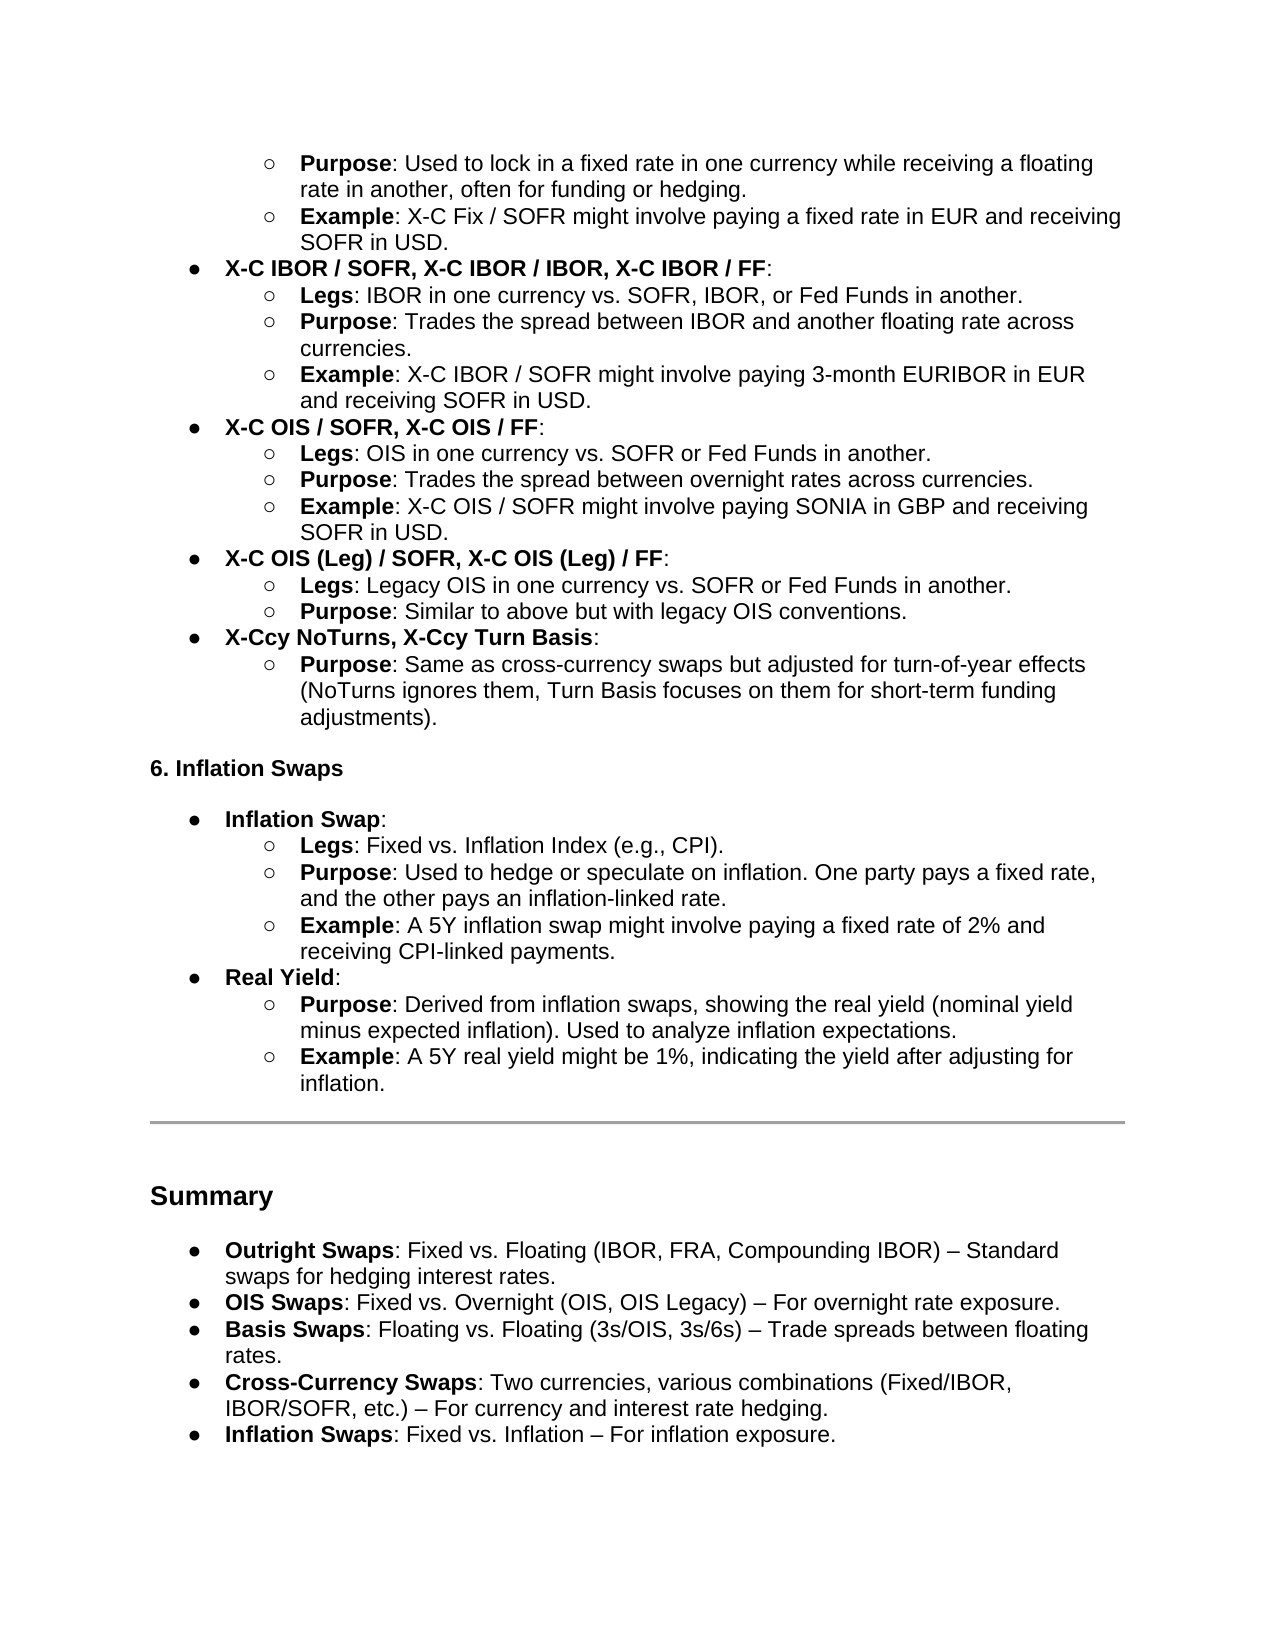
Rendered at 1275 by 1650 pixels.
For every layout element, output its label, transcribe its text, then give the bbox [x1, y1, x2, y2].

subtitle Summary [150, 1180, 1125, 1212]
list X-C OIS (Leg) / SOFR, X-C OIS (Leg) / FF: [187, 545, 1125, 572]
list Inflation Swap: [187, 806, 1125, 832]
list Cross-Currency Swaps: Two currencies, various combinations (Fixed/IBOR, IBOR/SOFR, etc.) – For currency and interest rate hedging. [187, 1368, 1125, 1421]
list X-C OIS / SOFR, X-C OIS / FF: [187, 413, 1125, 440]
list Purpose: Similar to above but with legacy OIS conventions. [262, 598, 1125, 624]
list X-Ccy NoTurns, X-Ccy Turn Basis: [187, 624, 1125, 651]
list Example: X-C Fix / SOFR might involve paying a fixed rate in EUR and receiving SOFR in USD. [262, 203, 1125, 255]
list Legs: Legacy OIS in one currency vs. SOFR or Fed Funds in another. [262, 572, 1125, 598]
list Inflation Swaps: Fixed vs. Inflation – For inflation exposure. [187, 1421, 1125, 1447]
list Purpose: Trades the spread between IBOR and another floating rate across currencies. [262, 308, 1125, 361]
list Outright Swaps: Fixed vs. Floating (IBOR, FRA, Compounding IBOR) – Standard swaps for hedging interest rates. [187, 1237, 1125, 1289]
list Real Yield: [187, 964, 1125, 991]
list Legs: OIS in one currency vs. SOFR or Fed Funds in another. [262, 440, 1125, 466]
list Example: X-C IBOR / SOFR might involve paying 3-month EURIBOR in EUR and receiving SOFR in USD. [262, 361, 1125, 413]
list Legs: IBOR in one currency vs. SOFR, IBOR, or Fed Funds in another. [262, 282, 1125, 308]
list Example: A 5Y real yield might be 1%, indicating the yield after adjusting for inflation. [262, 1043, 1125, 1096]
list Purpose: Used to hedge or speculate on inflation. One party pays a fixed rate, and the other pays an inflation-linked rate. [262, 859, 1125, 912]
list OIS Swaps: Fixed vs. Overnight (OIS, OIS Legacy) – For overnight rate exposure. [187, 1289, 1125, 1316]
list Purpose: Same as cross-currency swaps but adjusted for turn-of-year effects (NoTurns ignores them, Turn Basis focuses on them for short-term funding adjustments). [262, 651, 1125, 730]
list Purpose: Used to lock in a fixed rate in one currency while receiving a floating rate in another, often for funding or hedging. [262, 150, 1125, 203]
list Example: A 5Y inflation swap might involve paying a fixed rate of 2% and receiving CPI-linked payments. [262, 912, 1125, 964]
list Legs: Fixed vs. Inflation Index (e.g., CPI). [262, 832, 1125, 859]
subtitle 6. Inflation Swaps [150, 755, 1125, 781]
list Example: X-C OIS / SOFR might involve paying SONIA in GBP and receiving SOFR in USD. [262, 493, 1125, 545]
list X-C IBOR / SOFR, X-C IBOR / IBOR, X-C IBOR / FF: [187, 255, 1125, 282]
list Purpose: Trades the spread between overnight rates across currencies. [262, 466, 1125, 493]
list Purpose: Derived from inflation swaps, showing the real yield (nominal yield minus expected inflation). Used to analyze inflation expectations. [262, 991, 1125, 1043]
list Basis Swaps: Floating vs. Floating (3s/OIS, 3s/6s) – Trade spreads between floating rates. [187, 1316, 1125, 1368]
